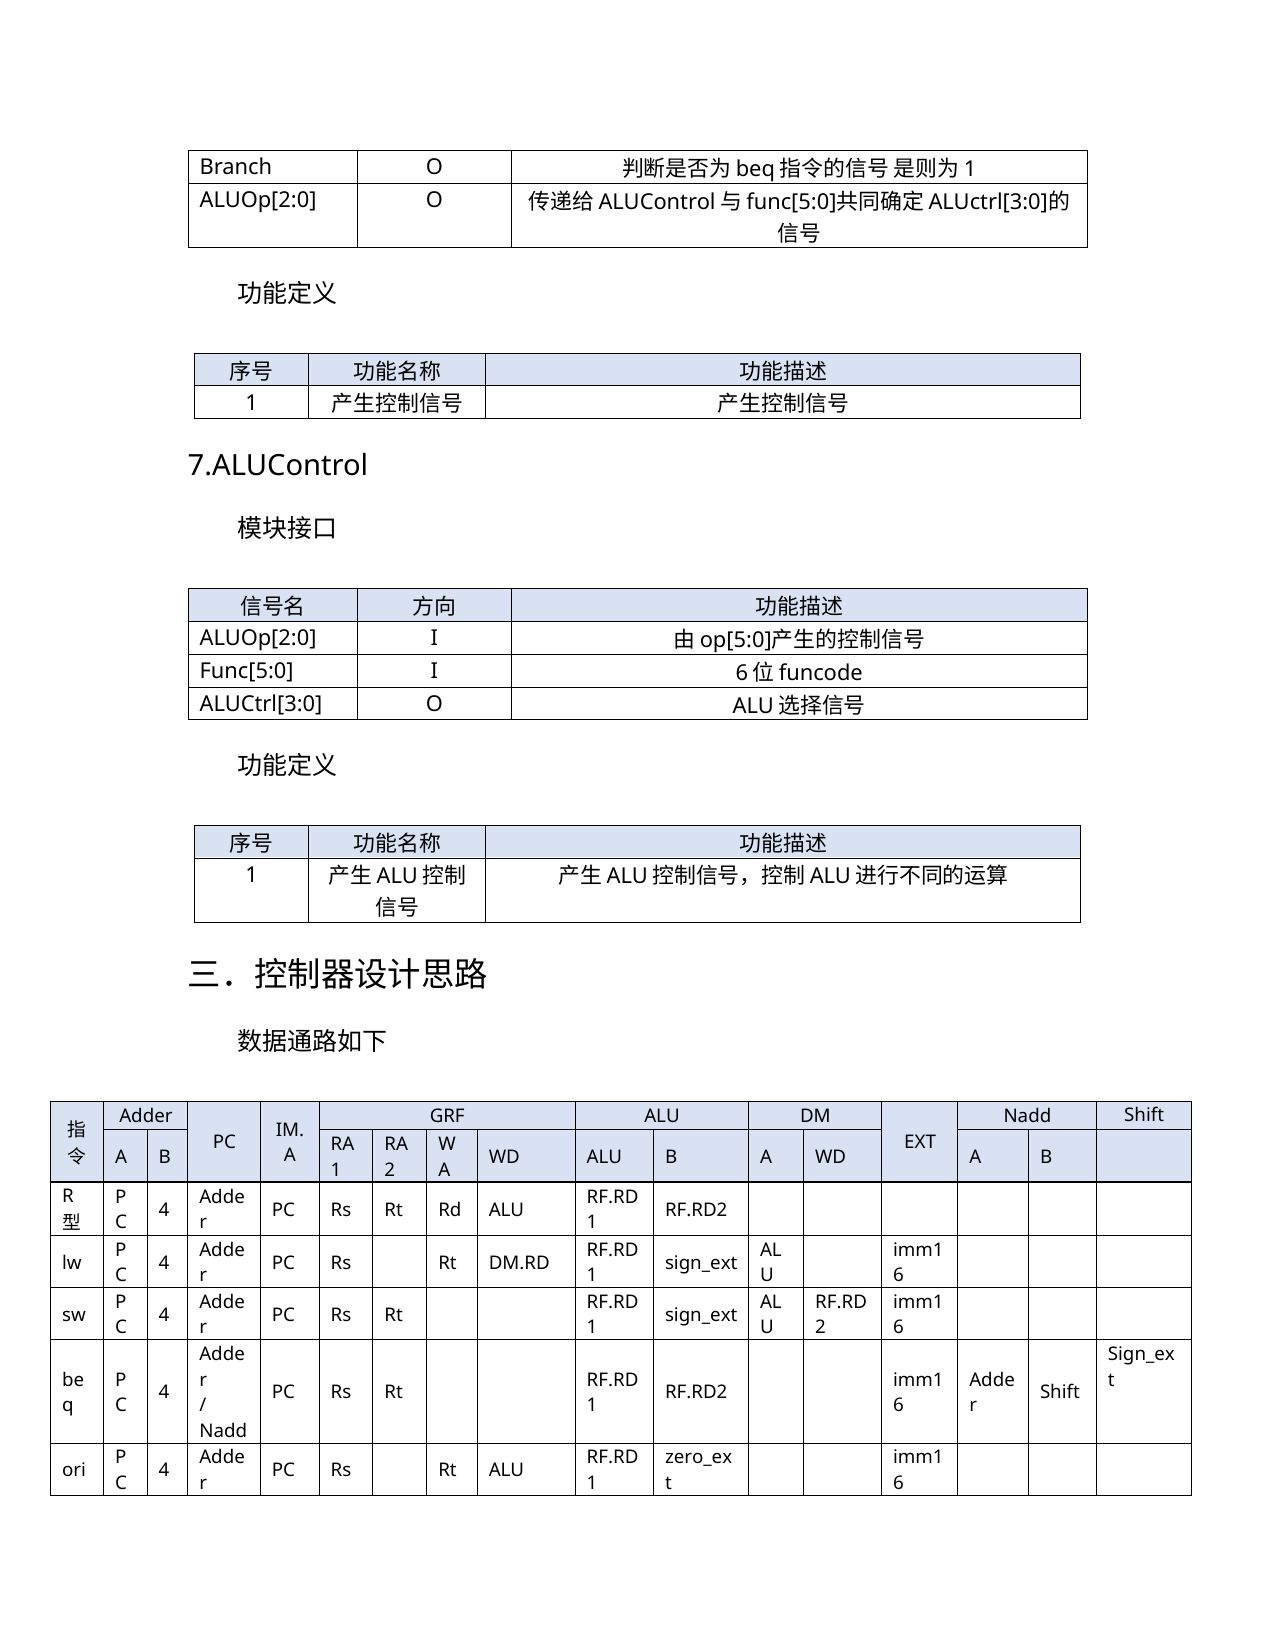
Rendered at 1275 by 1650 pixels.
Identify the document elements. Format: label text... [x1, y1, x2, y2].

table_cell WD [478, 1130, 575, 1181]
table_cell 4 [148, 1288, 187, 1339]
table_cell imm16 [882, 1236, 957, 1287]
text 模块接口 [187, 509, 1087, 545]
table_cell Rs [320, 1183, 372, 1235]
table_header 指令 [51, 1102, 103, 1181]
table_cell imm16 [882, 1444, 957, 1494]
table_cell [373, 1236, 426, 1287]
table_cell ALU [576, 1130, 653, 1181]
table_cell beq [51, 1340, 103, 1442]
table_cell [1097, 1444, 1191, 1494]
table_cell [958, 1444, 1028, 1494]
table_cell RF.RD1 [576, 1183, 653, 1235]
table_cell RF.RD1 [576, 1288, 653, 1339]
table_cell O [358, 688, 511, 719]
table_cell [804, 1340, 881, 1442]
table_header 功能名称 [309, 354, 485, 385]
table_header 功能描述 [486, 826, 1080, 857]
table_cell PC [104, 1340, 147, 1442]
table_cell PC [104, 1236, 147, 1287]
table_cell ALU [478, 1183, 575, 1235]
table_cell [804, 1183, 881, 1235]
table_header 序号 [195, 826, 308, 857]
table_cell Rt [427, 1444, 477, 1494]
table_cell imm16 [882, 1288, 957, 1339]
table_cell Sign_ext [1097, 1340, 1191, 1442]
table_cell 产生控制信号 [486, 386, 1080, 418]
table_cell ori [51, 1444, 103, 1494]
table_cell sign_ext [654, 1288, 748, 1339]
table_cell [1097, 1183, 1191, 1235]
table_cell 产生ALU控制信号 [309, 859, 485, 922]
text 功能定义 [187, 745, 1087, 782]
table_cell RF.RD2 [654, 1183, 748, 1235]
table_cell PC [104, 1288, 147, 1339]
table_cell [1029, 1183, 1096, 1235]
table_cell 4 [148, 1183, 187, 1235]
table_header 方向 [358, 589, 511, 621]
table_cell Rs [320, 1444, 372, 1494]
table_cell [804, 1236, 881, 1287]
table_header 信号名 [189, 589, 357, 621]
table_cell Adder [188, 1444, 260, 1494]
table_cell O [358, 184, 511, 247]
table_cell 产生ALU控制信号，控制ALU进行不同的运算 [486, 859, 1080, 922]
table_cell RF.RD1 [576, 1236, 653, 1287]
table_header 功能描述 [512, 589, 1087, 621]
table_cell B [654, 1130, 748, 1181]
table_cell RA1 [320, 1130, 372, 1181]
table_cell ALU [749, 1288, 803, 1339]
table_cell sw [51, 1288, 103, 1339]
table_cell [1029, 1288, 1096, 1339]
table_header GRF [320, 1102, 575, 1129]
table_cell [1097, 1130, 1191, 1181]
table_header 序号 [195, 354, 308, 385]
table_cell Func[5:0] [189, 655, 357, 687]
table_cell PC [261, 1288, 319, 1339]
table_cell [478, 1288, 575, 1339]
table_header Adder [104, 1102, 187, 1129]
table_cell ALU选择信号 [512, 688, 1087, 719]
table_cell R型 [51, 1183, 103, 1235]
table_cell [958, 1236, 1028, 1287]
text 三．控制器设计思路 [187, 948, 1087, 996]
table_cell [804, 1444, 881, 1494]
table_cell Adder [958, 1340, 1028, 1442]
table_cell 传递给ALUControl与func[5:0]共同确定ALUctrl[3:0]的信号 [512, 184, 1087, 247]
table_cell [749, 1340, 803, 1442]
table_cell ALUOp[2:0] [189, 184, 357, 247]
table_header ALU [576, 1102, 748, 1129]
table_cell Adder [188, 1183, 260, 1235]
table_cell PC [261, 1236, 319, 1287]
table_cell I [358, 655, 511, 687]
table_cell Adder /Nadd [188, 1340, 260, 1442]
table_header 功能描述 [486, 354, 1080, 385]
table_header Nadd [958, 1102, 1096, 1129]
table_cell [427, 1288, 477, 1339]
table_cell PC [104, 1444, 147, 1494]
table_cell [882, 1183, 957, 1235]
table_cell [1029, 1444, 1096, 1494]
table_cell WA [427, 1130, 477, 1181]
table_cell [427, 1340, 477, 1442]
table_cell 产生控制信号 [309, 386, 485, 418]
table_cell [1029, 1236, 1096, 1287]
table_cell RF.RD2 [804, 1288, 881, 1339]
table_cell Rt [427, 1236, 477, 1287]
table_cell lw [51, 1236, 103, 1287]
table_cell 1 [195, 386, 308, 418]
table_cell imm16 [882, 1340, 957, 1442]
table_cell [1097, 1288, 1191, 1339]
table_header Shift [1097, 1102, 1191, 1129]
table_cell PC [261, 1183, 319, 1235]
table_cell Adder [188, 1288, 260, 1339]
table_cell PC [261, 1340, 319, 1442]
table_cell [373, 1444, 426, 1494]
table_cell 判断是否为beq指令的信号 是则为1 [512, 151, 1087, 183]
table_cell B [1029, 1130, 1096, 1181]
table_header DM [749, 1102, 881, 1129]
table_header PC [188, 1102, 260, 1181]
table_cell A [749, 1130, 803, 1181]
table_cell Shift [1029, 1340, 1096, 1442]
table_cell 6位funcode [512, 655, 1087, 687]
table_cell [1097, 1236, 1191, 1287]
table_cell [749, 1444, 803, 1494]
table_cell RF.RD1 [576, 1340, 653, 1442]
table_cell zero_ext [654, 1444, 748, 1494]
table_cell RF.RD1 [576, 1444, 653, 1494]
table_cell [958, 1288, 1028, 1339]
table_cell [478, 1340, 575, 1442]
table_cell A [958, 1130, 1028, 1181]
table_cell RF.RD2 [654, 1340, 748, 1442]
table_cell ALUOp[2:0] [189, 622, 357, 654]
table_cell PC [261, 1444, 319, 1494]
table_cell sign_ext [654, 1236, 748, 1287]
table_cell ALU [478, 1444, 575, 1494]
table_header 功能名称 [309, 826, 485, 857]
table_cell RA2 [373, 1130, 426, 1181]
table_cell Rs [320, 1288, 372, 1339]
text 功能定义 [187, 273, 1087, 309]
table_cell 4 [148, 1236, 187, 1287]
table_cell B [148, 1130, 187, 1181]
table_cell [749, 1183, 803, 1235]
table_cell Rt [373, 1183, 426, 1235]
table_cell O [358, 151, 511, 183]
table_cell Rt [373, 1340, 426, 1442]
table_cell PC [104, 1183, 147, 1235]
text 7.ALUControl [187, 444, 1087, 484]
table_cell Rs [320, 1236, 372, 1287]
table_cell 1 [195, 859, 308, 922]
table_cell Branch [189, 151, 357, 183]
table_cell DM.RD [478, 1236, 575, 1287]
table_cell WD [804, 1130, 881, 1181]
table_cell Rd [427, 1183, 477, 1235]
text 数据通路如下 [187, 1021, 1087, 1057]
table_cell 由op[5:0]产生的控制信号 [512, 622, 1087, 654]
table_cell A [104, 1130, 147, 1181]
table_cell Rs [320, 1340, 372, 1442]
table_header EXT [882, 1102, 957, 1181]
table_cell ALUCtrl[3:0] [189, 688, 357, 719]
table_cell I [358, 622, 511, 654]
table_header IM.A [261, 1102, 319, 1181]
table_cell ALU [749, 1236, 803, 1287]
table_cell [958, 1183, 1028, 1235]
table_cell Rt [373, 1288, 426, 1339]
table_cell 4 [148, 1444, 187, 1494]
table_cell 4 [148, 1340, 187, 1442]
table_cell Adder [188, 1236, 260, 1287]
